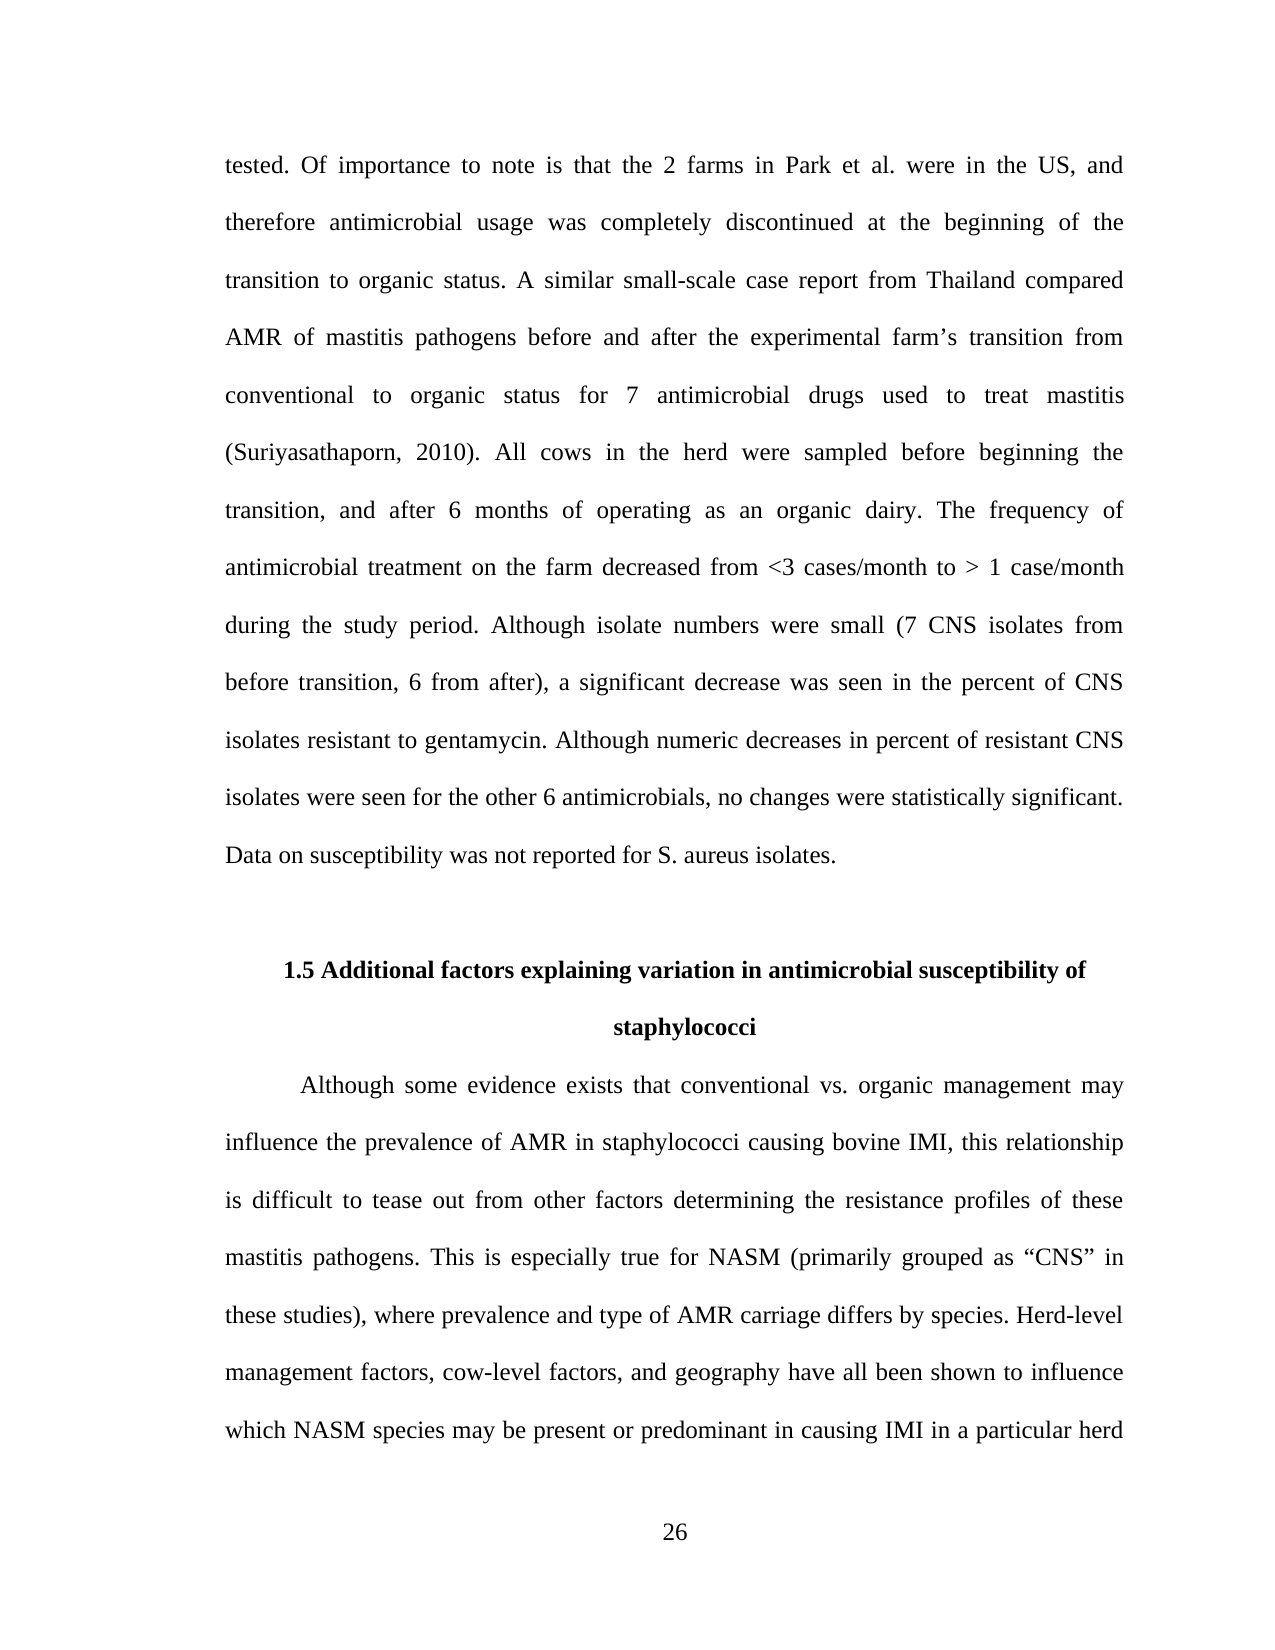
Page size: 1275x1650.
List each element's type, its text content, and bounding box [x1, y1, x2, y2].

text 1.5 Additional factors explaining variation in antimicrobial susceptibility of staphylococci [244, 955, 1125, 1041]
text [225, 150, 1125, 869]
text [225, 1070, 1125, 1444]
